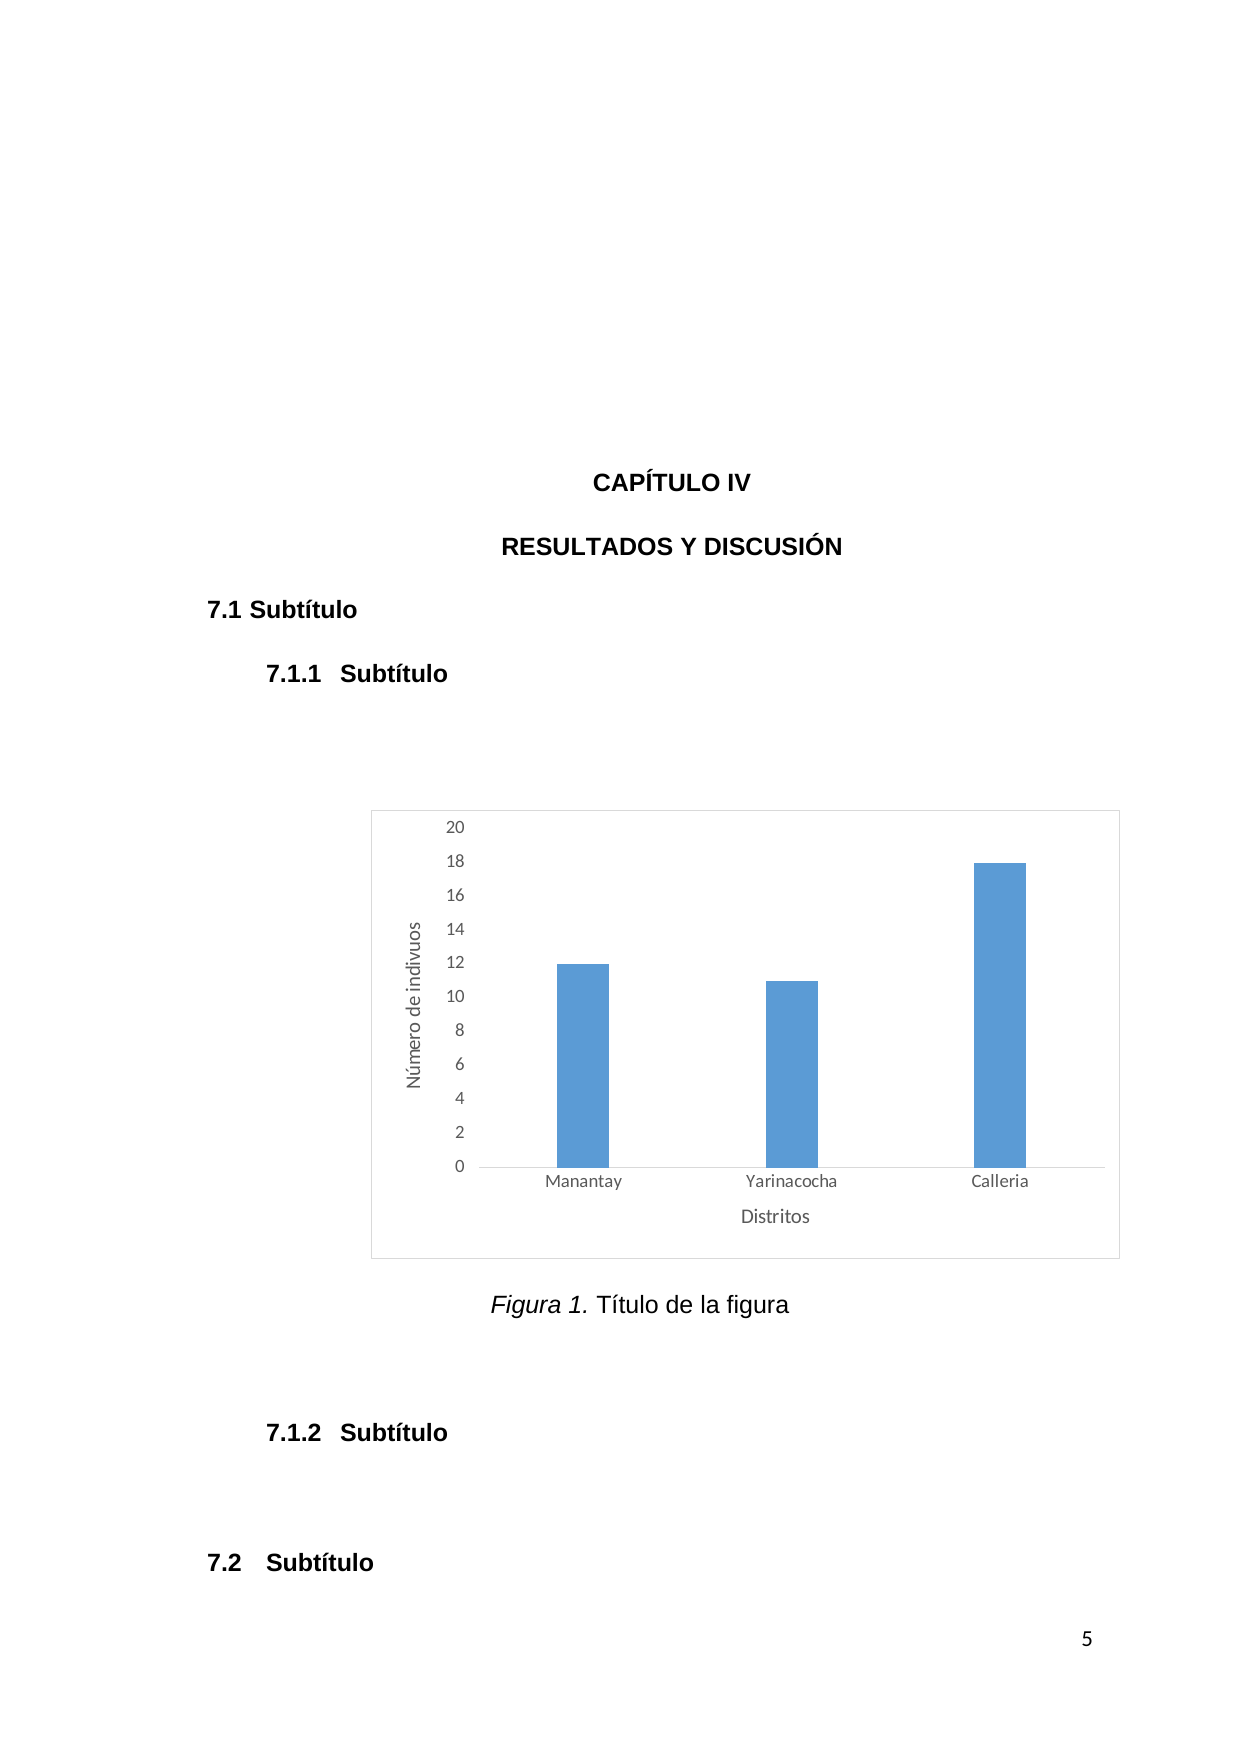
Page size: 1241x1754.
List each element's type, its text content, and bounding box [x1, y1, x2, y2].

list Subtítulo [207, 595, 1092, 624]
list Subtítulo [207, 1548, 1092, 1577]
list Subtítulo [266, 1418, 1092, 1447]
list CAPÍTULO IV [251, 467, 1092, 496]
list Subtítulo [266, 659, 1092, 688]
list RESULTADOS Y DISCUSIÓN [251, 531, 1092, 560]
text Figura 1. Título de la figura [428, 1290, 1092, 1319]
